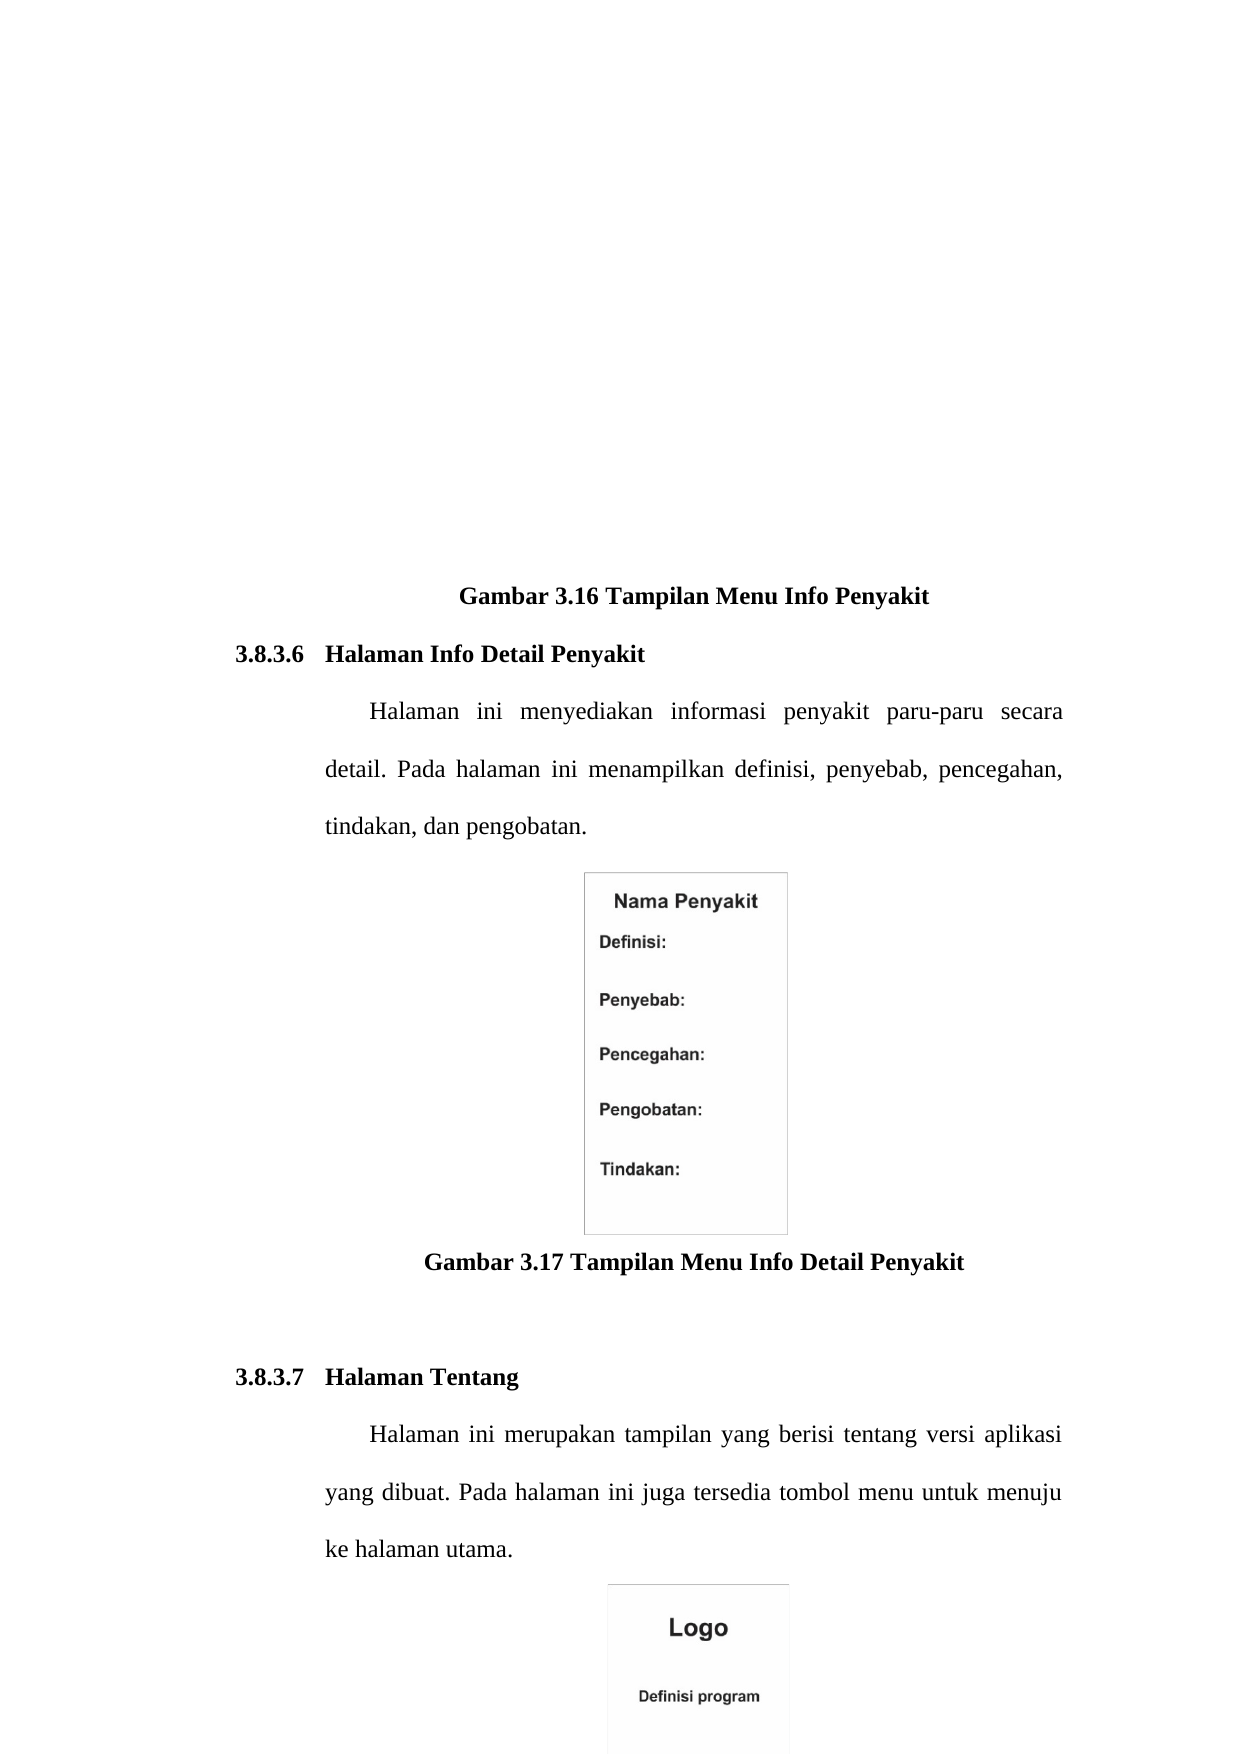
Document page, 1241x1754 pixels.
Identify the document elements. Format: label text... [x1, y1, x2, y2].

list Halaman Tentang [235, 1362, 1063, 1391]
picture [584, 872, 788, 1235]
picture [607, 1584, 790, 1754]
list Gambar 3.17 Tampilan Menu Info Detail Penyakit [325, 1247, 1063, 1276]
list Halaman ini merupakan tampilan yang berisi tentang versi aplikasi yang dibuat. Pada halaman ini juga tersedia tombol menu untuk menuju ke halaman utama. [325, 1419, 1063, 1563]
list Halaman Info Detail Penyakit [235, 639, 1063, 667]
list Gambar 3.16 Tampilan Menu Info Penyakit [325, 581, 1063, 610]
list Halaman ini menyediakan informasi penyakit paru-paru secara detail. Pada halaman ini menampilkan definisi, penyebab, pencegahan, tindakan, dan pengobatan. [325, 696, 1063, 840]
